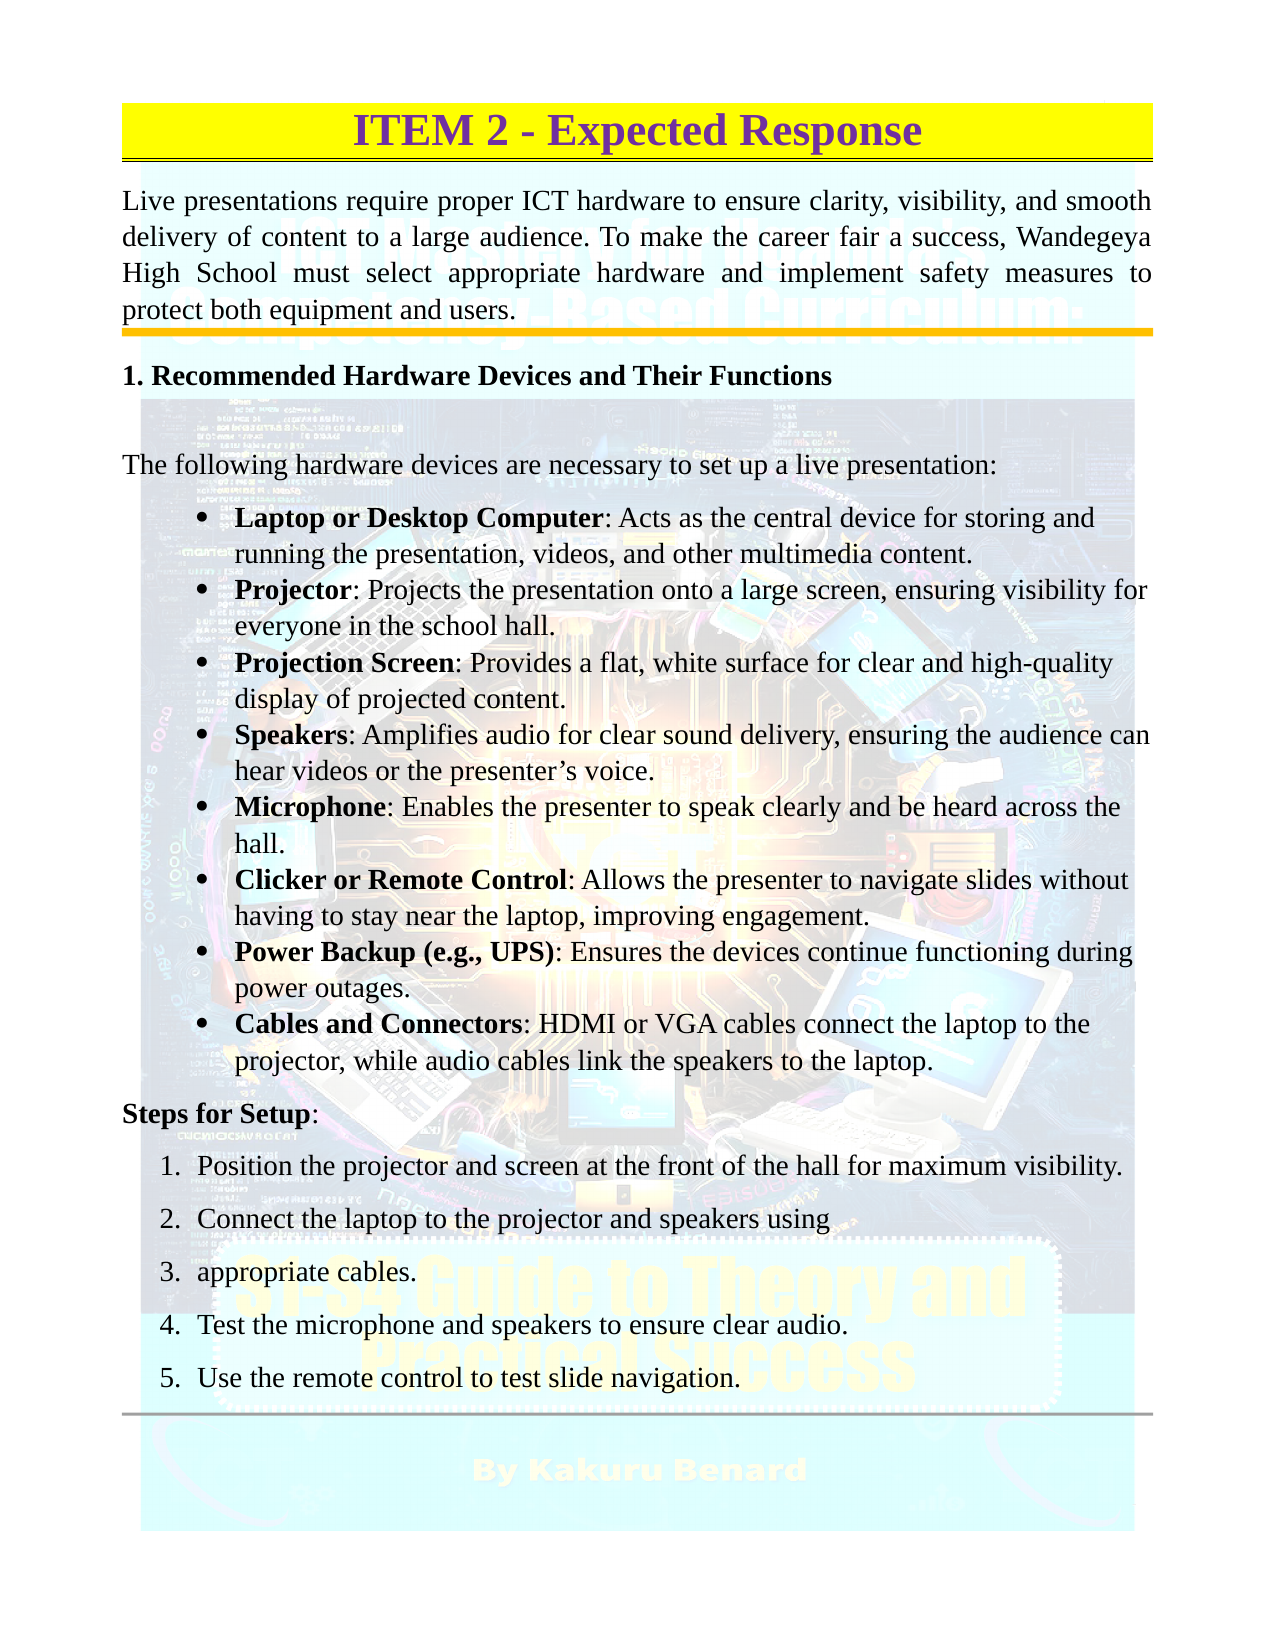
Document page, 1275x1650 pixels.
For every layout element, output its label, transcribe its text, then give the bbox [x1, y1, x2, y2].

list Projection Screen: Provides a flat, white surface for clear and high-quality display of projected content. [197, 645, 1153, 714]
list Power Backup (e.g., UPS): Ensures the devices continue functioning during power outages. [197, 934, 1153, 1004]
list Position the projector and screen at the front of the hall for maximum visibility. [159, 1148, 1153, 1182]
text The following hardware devices are necessary to set up a live presentation: [122, 411, 1153, 481]
text ITEM 2 - Expected Response [122, 103, 1153, 158]
list Connect the laptop to the projector and speakers using [159, 1201, 1153, 1235]
list Projector: Projects the presentation onto a large screen, ensuring visibility for everyone in the school hall. [197, 572, 1153, 642]
list Speakers: Amplifies audio for clear sound delivery, ensuring the audience can hear videos or the presenter’s voice. [197, 717, 1153, 787]
list Clicker or Remote Control: Allows the presenter to navigate slides without having to stay near the laptop, improving engagement. [197, 862, 1153, 932]
text Live presentations require proper ICT hardware to ensure clarity, visibility, and smooth delivery of content to a large audience. To make the career fair a success, Wandegeya High School must select appropriate hardware and implement safety measures to protect both equipment and users. [122, 183, 1153, 325]
list appropriate cables. [159, 1254, 1153, 1288]
list Microphone: Enables the presenter to speak clearly and be heard across the hall. [197, 789, 1153, 859]
list Use the remote control to test slide navigation. [159, 1360, 1153, 1393]
list Laptop or Desktop Computer: Acts as the central device for storing and running the presentation, videos, and other multimedia content. [197, 500, 1153, 570]
list Cables and Connectors: HDMI or VGA cables connect the laptop to the projector, while audio cables link the speakers to the laptop. [197, 1007, 1153, 1076]
text 1. Recommended Hardware Devices and Their Functions [122, 358, 1153, 392]
text Steps for Setup: [122, 1096, 1153, 1129]
list Test the microphone and speakers to ensure clear audio. [159, 1307, 1153, 1341]
